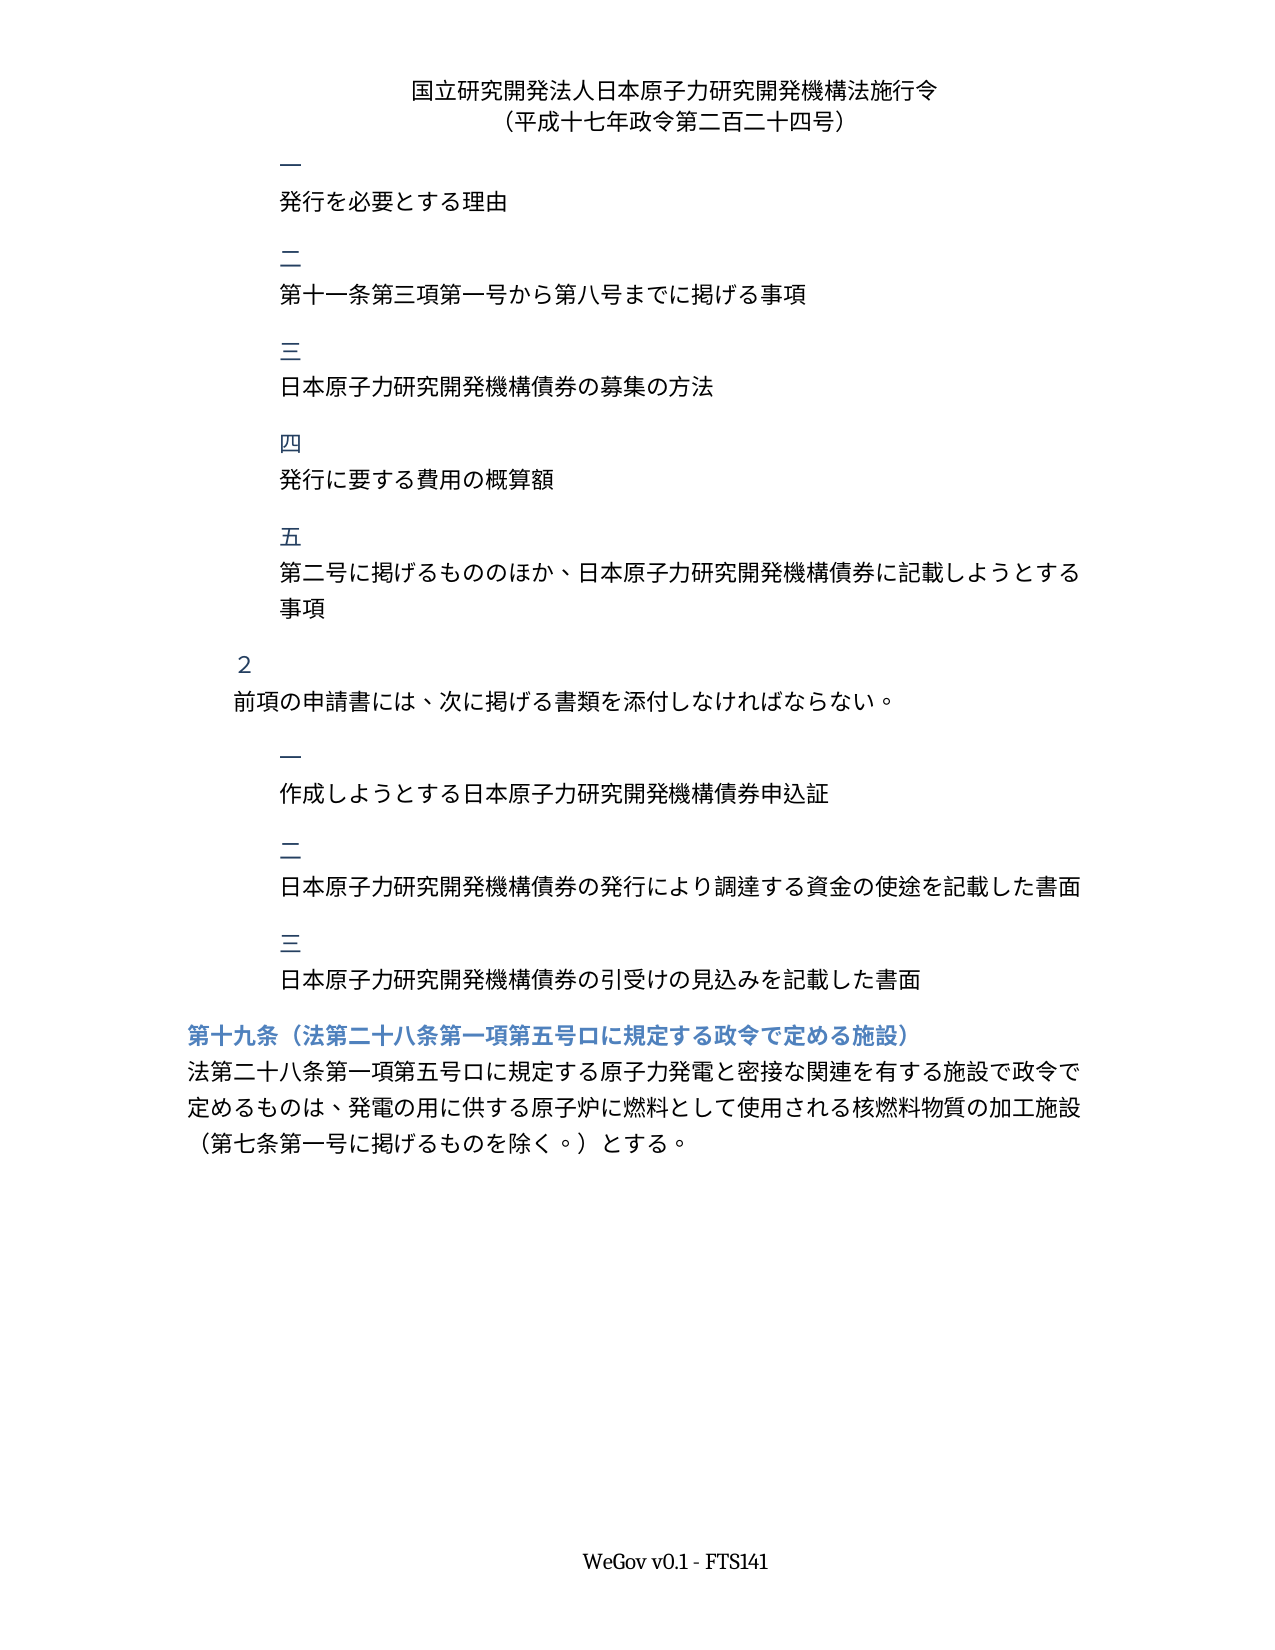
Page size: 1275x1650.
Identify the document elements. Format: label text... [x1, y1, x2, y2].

subtitle 一 [279, 742, 1087, 773]
text 第二号に掲げるもののほか、日本原子力研究開発機構債券に記載しようとする事項 [279, 557, 1087, 624]
subtitle 三 [279, 335, 1087, 367]
subtitle 三 [279, 928, 1087, 959]
text 法第二十八条第一項第五号ロに規定する原子力発電と密接な関連を有する施設で政令で定めるものは、発電の用に供する原子炉に燃料として使用される核燃料物質の加工施設（第七条第一号に掲げるものを除く。）とする。 [187, 1056, 1087, 1159]
text 前項の申請書には、次に掲げる書類を添付しなければならない。 [233, 685, 1087, 717]
subtitle ２ [233, 649, 1087, 681]
subtitle 五 [279, 521, 1087, 552]
subtitle 二 [279, 243, 1087, 274]
text 発行に要する費用の概算額 [279, 464, 1087, 495]
subtitle 二 [279, 835, 1087, 866]
text 作成しようとする日本原子力研究開発機構債券申込証 [279, 778, 1087, 809]
text 日本原子力研究開発機構債券の募集の方法 [279, 371, 1087, 403]
text 発行を必要とする理由 [279, 186, 1087, 217]
text 日本原子力研究開発機構債券の発行により調達する資金の使途を記載した書面 [279, 871, 1087, 902]
text 第十一条第三項第一号から第八号までに掲げる事項 [279, 279, 1087, 310]
subtitle 一 [279, 150, 1087, 181]
text 日本原子力研究開発機構債券の引受けの見込みを記載した書面 [279, 963, 1087, 995]
subtitle 第十九条（法第二十八条第一項第五号ロに規定する政令で定める施設） [187, 1020, 1087, 1052]
subtitle 四 [279, 428, 1087, 459]
